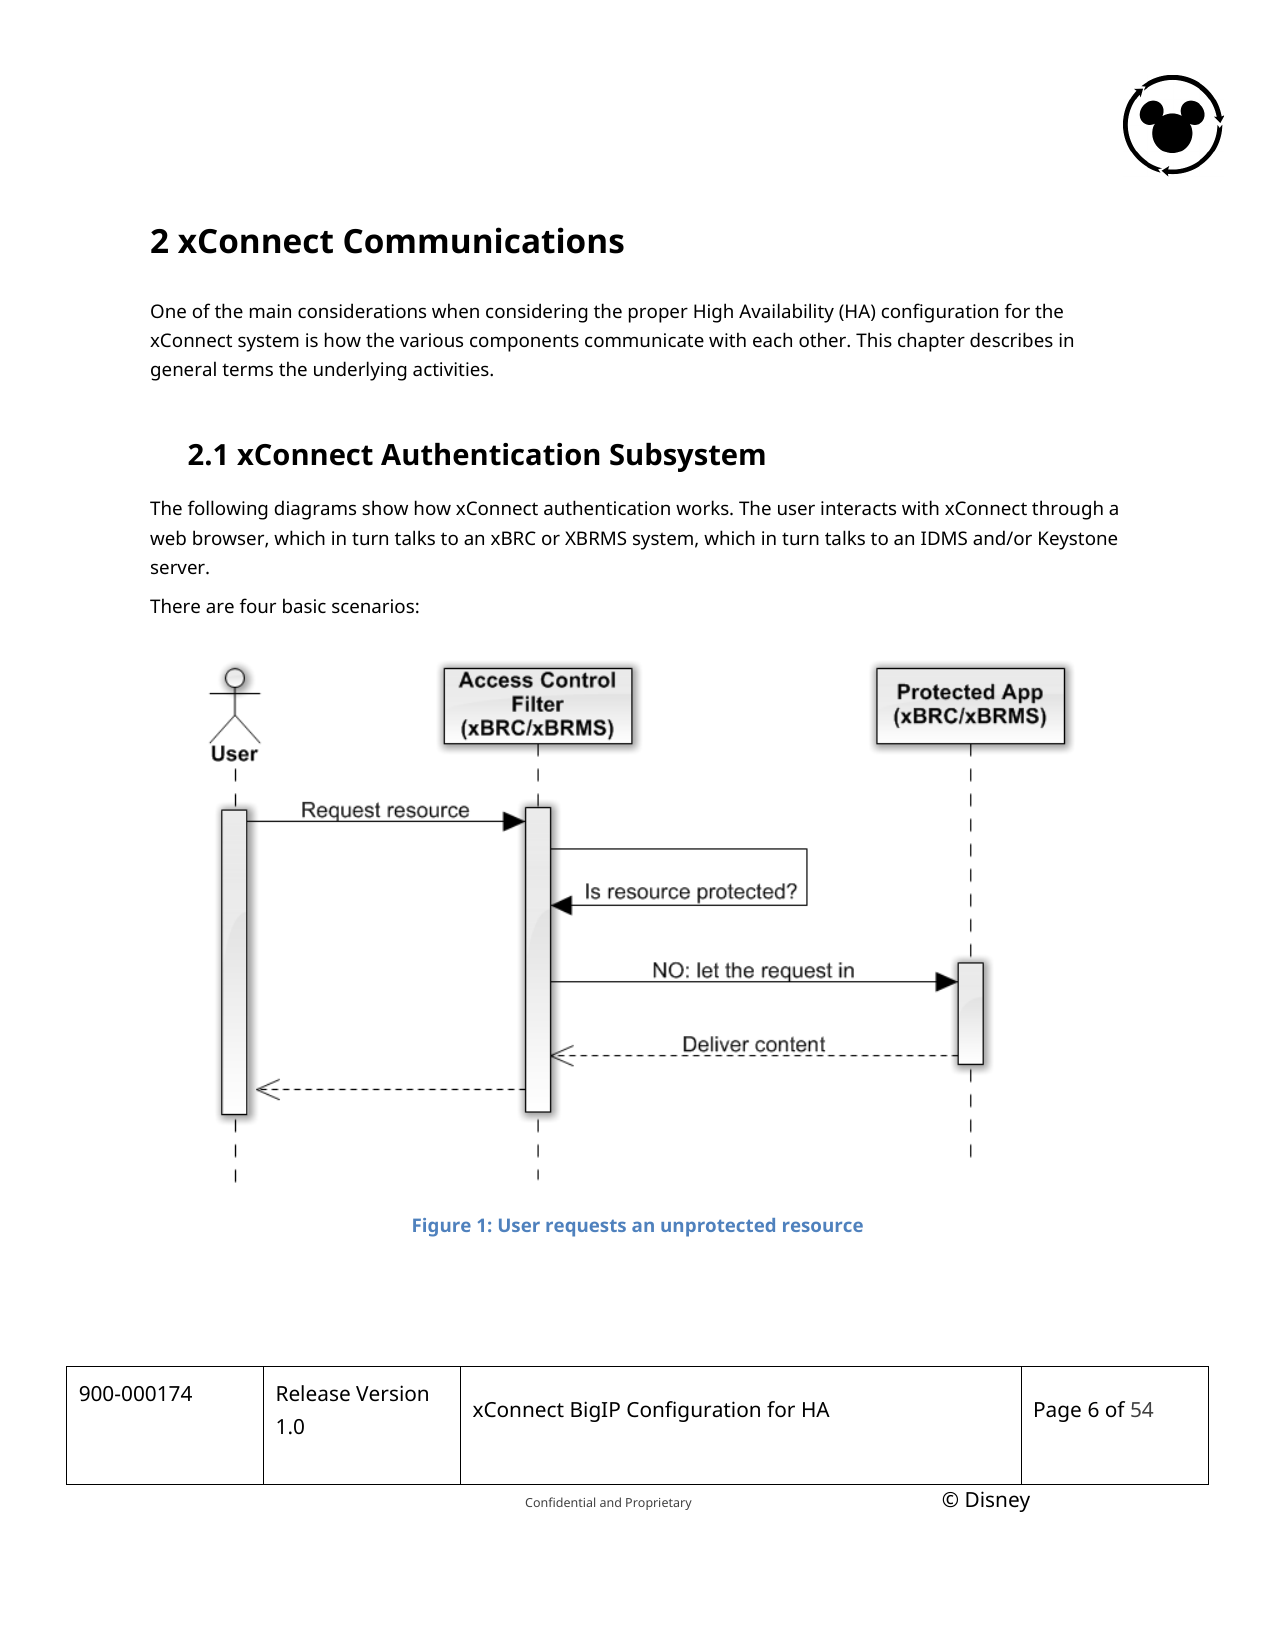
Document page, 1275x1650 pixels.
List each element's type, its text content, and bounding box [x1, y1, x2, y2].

subtitle xConnect Communications [150, 218, 1125, 263]
subtitle xConnect Authentication Subsystem [187, 434, 1125, 474]
text The following diagrams show how xConnect authentication works. The user interacts with xConnect through a web browser, which in turn talks to an xBRC or XBRMS system, which in turn talks to an IDMS and/or Keystone server. [150, 492, 1125, 580]
text One of the main considerations when considering the proper High Availability (HA) configuration for the xConnect system is how the various components communicate with each other. This chapter describes in general terms the underlying activities. [150, 295, 1125, 382]
picture [150, 658, 1084, 1213]
text There are four basic scenarios: [150, 590, 1125, 619]
picture [1122, 75, 1225, 177]
text Figure 1: User requests an unprotected resource [150, 1213, 1125, 1238]
